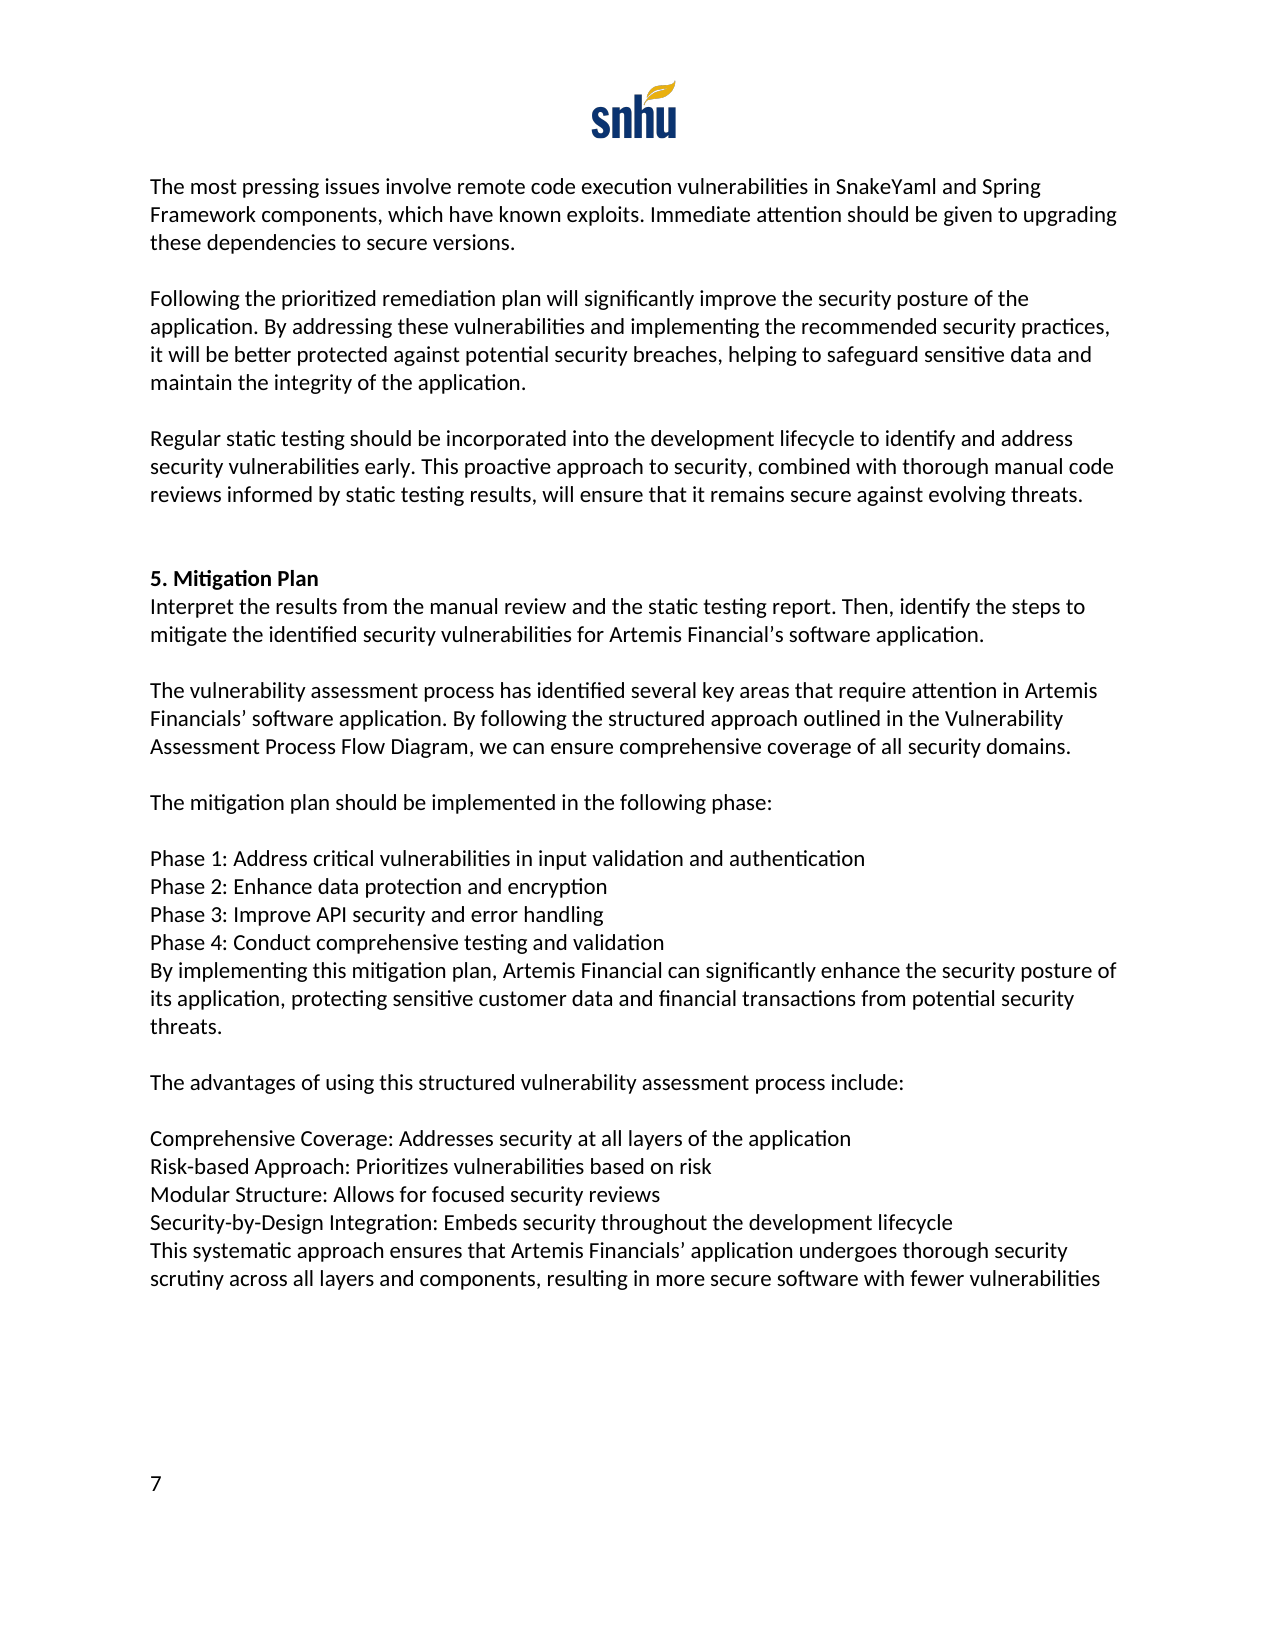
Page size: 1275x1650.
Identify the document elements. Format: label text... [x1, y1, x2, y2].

text This systematic approach ensures that Artemis Financials’ application undergoes thorough security scrutiny across all layers and components, resulting in more secure software with fewer vulnerabilities [150, 1237, 1125, 1293]
text The vulnerability assessment process has identified several key areas that require attention in Artemis Financials’ software application. By following the structured approach outlined in the Vulnerability Assessment Process Flow Diagram, we can ensure comprehensive coverage of all security domains. [150, 676, 1125, 760]
text 5. Mitigation Plan [150, 564, 1125, 592]
text Security-by-Design Integration: Embeds security throughout the development lifecycle [150, 1208, 1125, 1237]
text Regular static testing should be incorporated into the development lifecycle to identify and address security vulnerabilities early. This proactive approach to security, combined with thorough manual code reviews informed by static testing results, will ensure that it remains secure against evolving threats. [150, 424, 1125, 508]
picture [572, 75, 703, 147]
text Modular Structure: Allows for focused security reviews [150, 1181, 1125, 1208]
text Phase 3: Improve API security and error handling [150, 900, 1125, 928]
text Phase 4: Conduct comprehensive testing and validation [150, 928, 1125, 956]
text By implementing this mitigation plan, Artemis Financial can significantly enhance the security posture of its application, protecting sensitive customer data and financial transactions from potential security threats. [150, 956, 1125, 1040]
text Interpret the results from the manual review and the static testing report. Then, identify the steps to mitigate the identified security vulnerabilities for Artemis Financial’s software application. [150, 592, 1125, 648]
text The mitigation plan should be implemented in the following phase: [150, 788, 1125, 816]
text Following the prioritized remediation plan will significantly improve the security posture of the application. By addressing these vulnerabilities and implementing the recommended security practices, it will be better protected against potential security breaches, helping to safeguard sensitive data and maintain the integrity of the application. [150, 284, 1125, 396]
text Risk-based Approach: Prioritizes vulnerabilities based on risk [150, 1152, 1125, 1181]
text The advantages of using this structured vulnerability assessment process include: [150, 1068, 1125, 1096]
text Comprehensive Coverage: Addresses security at all layers of the application [150, 1124, 1125, 1152]
text The most pressing issues involve remote code execution vulnerabilities in SnakeYaml and Spring Framework components, which have known exploits. Immediate attention should be given to upgrading these dependencies to secure versions. [150, 172, 1125, 256]
text Phase 2: Enhance data protection and encryption [150, 872, 1125, 900]
text Phase 1: Address critical vulnerabilities in input validation and authentication [150, 844, 1125, 872]
